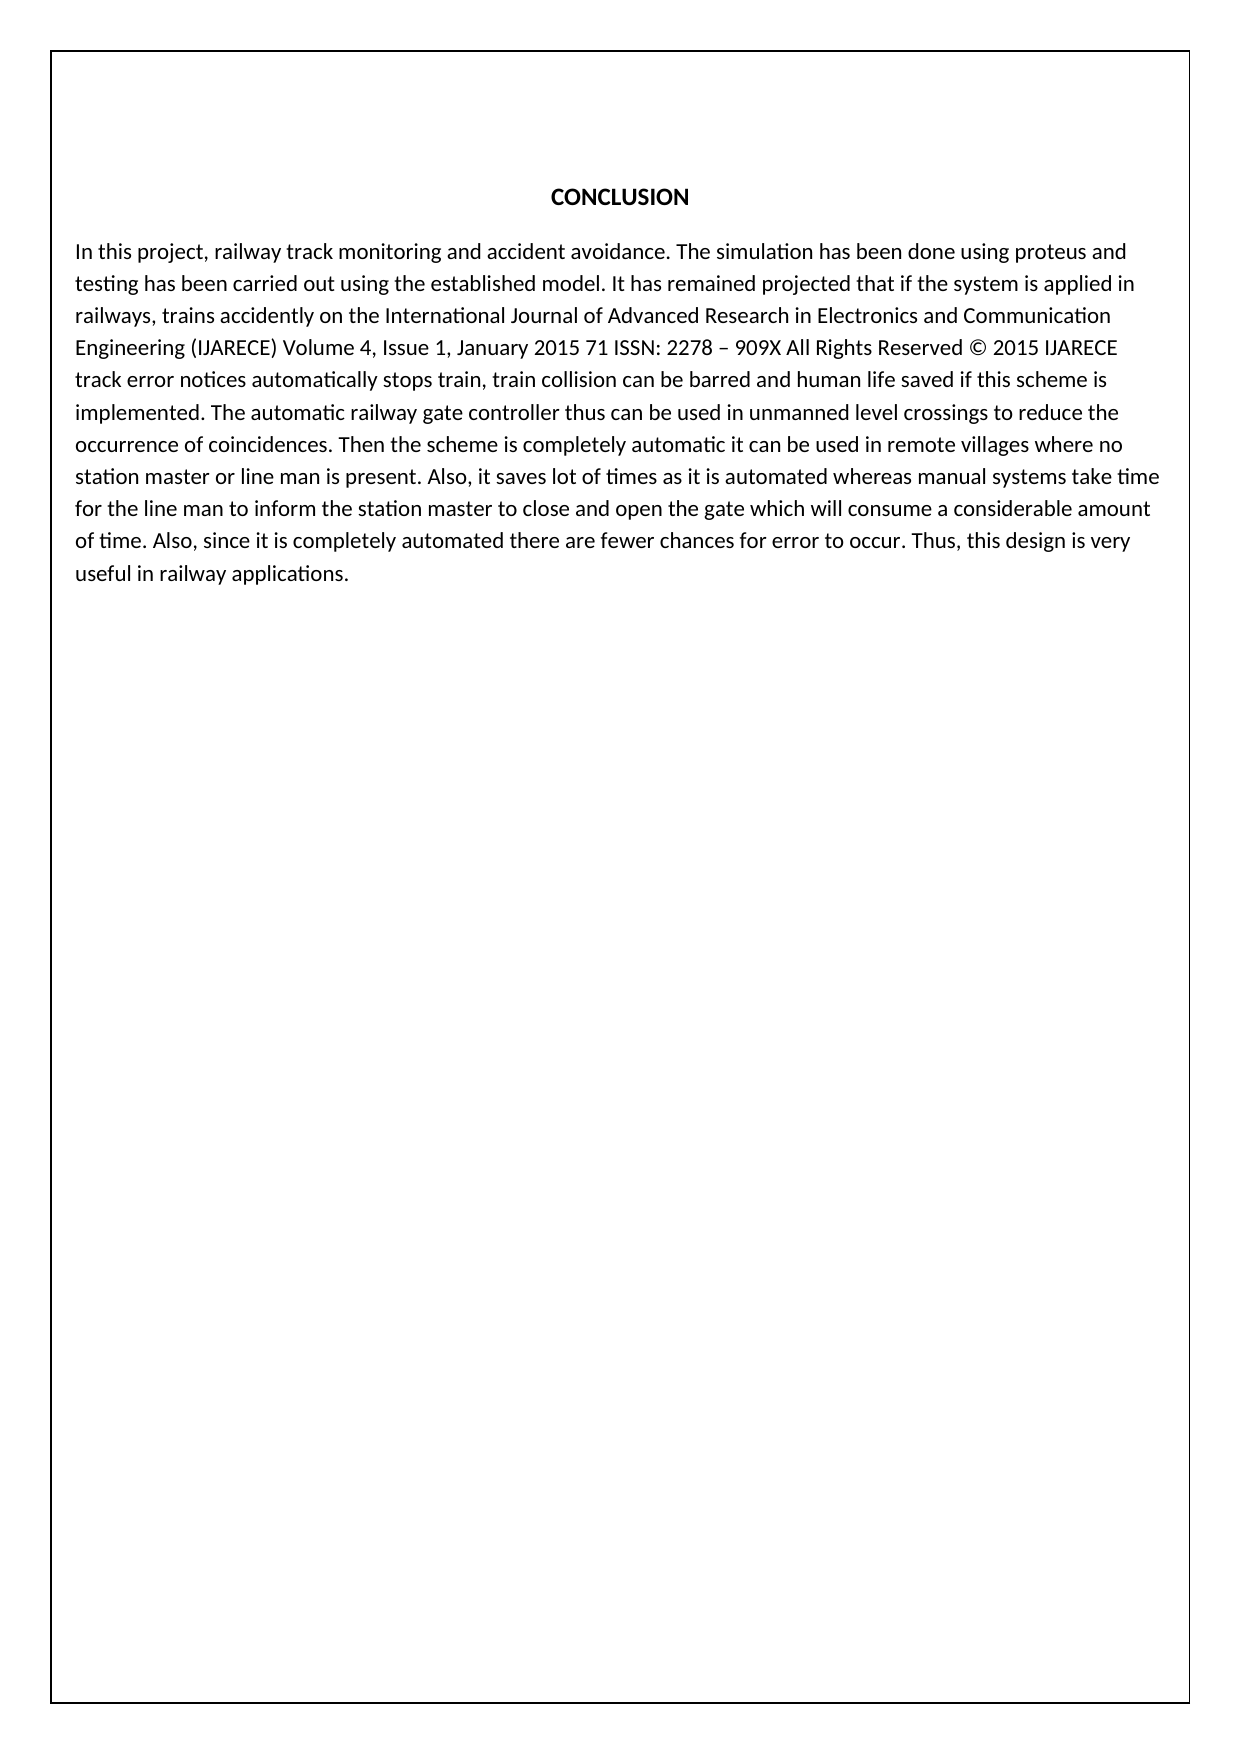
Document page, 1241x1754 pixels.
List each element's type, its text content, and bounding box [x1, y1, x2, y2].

text CONCLUSION [75, 181, 1165, 212]
text In this project, railway track monitoring and accident avoidance. The simulation has been done using proteus and testing has been carried out using the established model. It has remained projected that if the system is applied in railways, trains accidently on the International Journal of Advanced Research in Electronics and Communication Engineering (IJARECE) Volume 4, Issue 1, January 2015 71 ISSN: 2278 – 909X All Rights Reserved © 2015 IJARECE track error notices automatically stops train, train collision can be barred and human life saved if this scheme is implemented. The automatic railway gate controller thus can be used in unmanned level crossings to reduce the occurrence of coincidences. Then the scheme is completely automatic it can be used in remote villages where no station master or line man is present. Also, it saves lot of times as it is automated whereas manual systems take time for the line man to inform the station master to close and open the gate which will consume a considerable amount of time. Also, since it is completely automated there are fewer chances for error to occur. Thus, this design is very useful in railway applications. [75, 237, 1165, 587]
